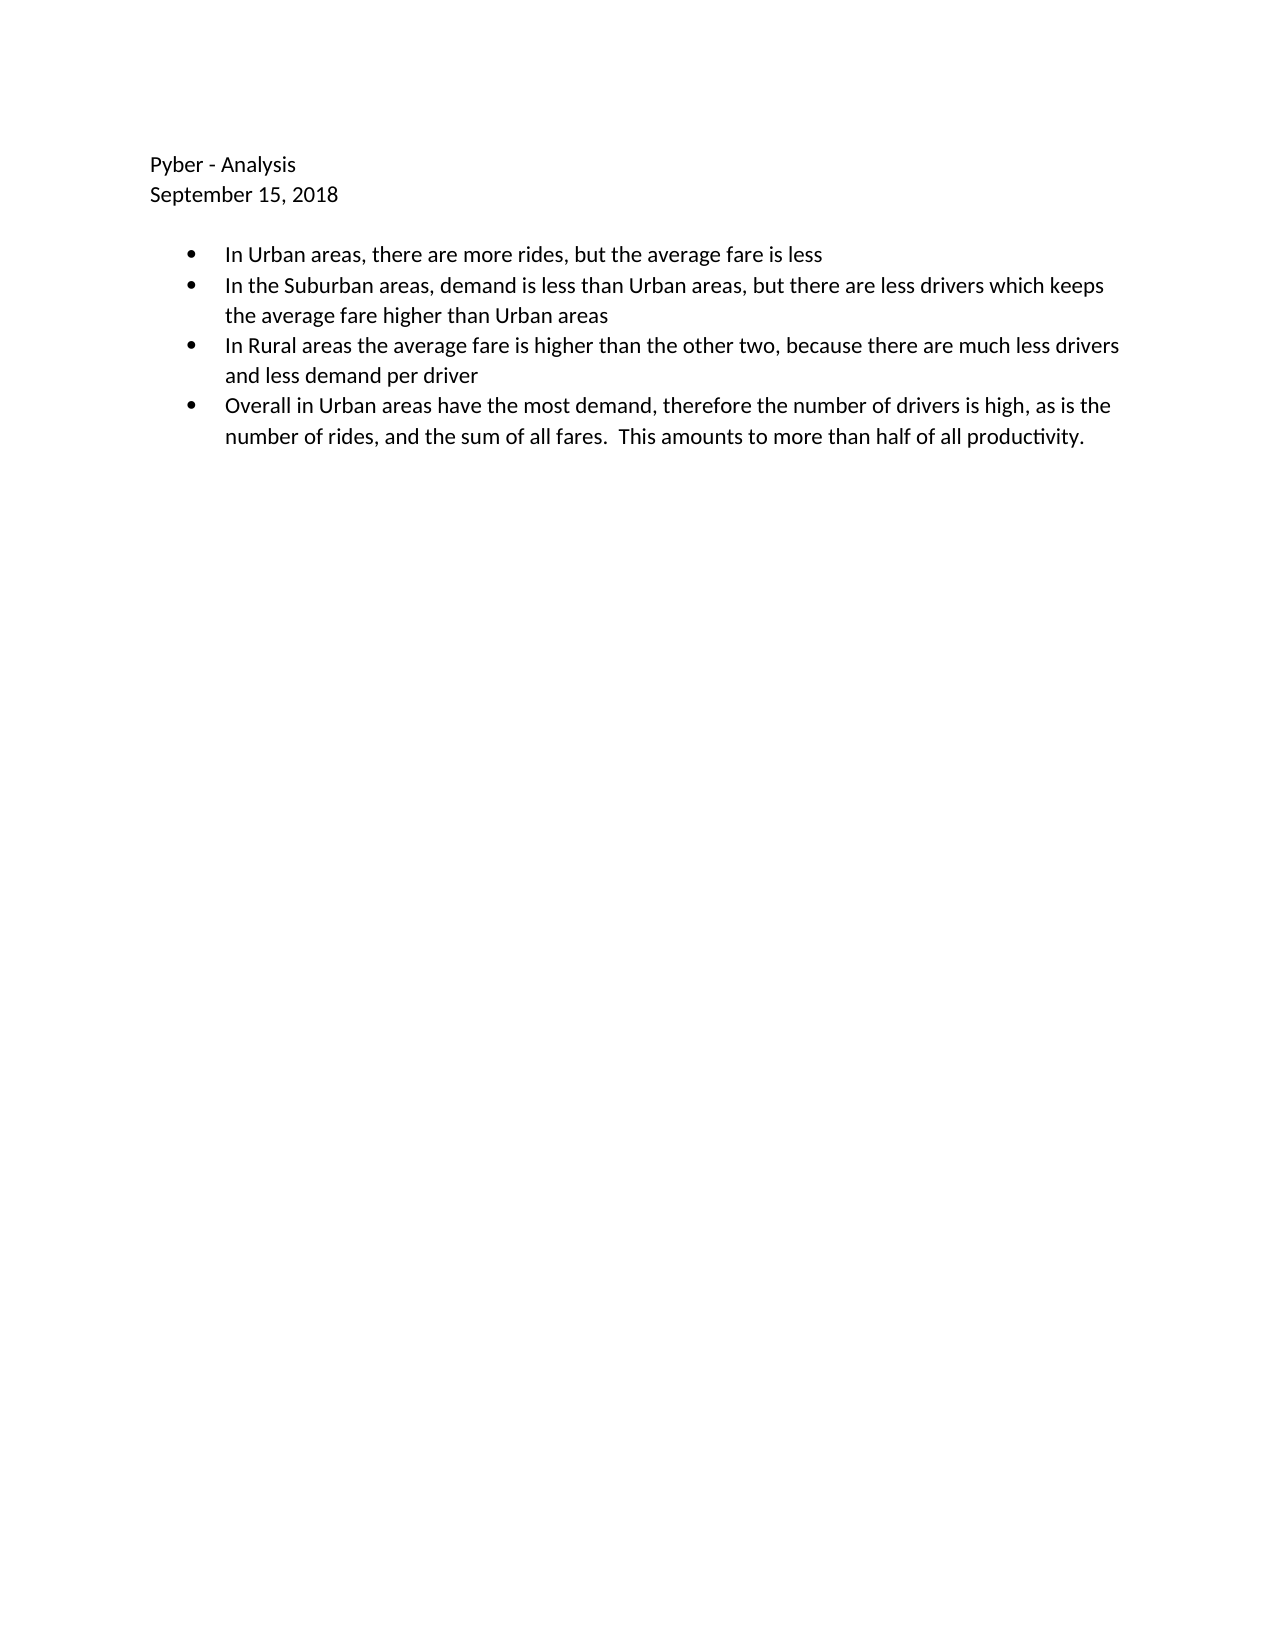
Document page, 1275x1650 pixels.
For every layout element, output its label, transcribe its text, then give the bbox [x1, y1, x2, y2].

list In Urban areas, there are more rides, but the average fare is less [187, 241, 1125, 269]
text Pyber - Analysis [150, 150, 1125, 178]
text September 15, 2018 [150, 180, 1125, 208]
list Overall in Urban areas have the most demand, therefore the number of drivers is high, as is the number of rides, and the sum of all fares. This amounts to more than half of all productivity. [187, 392, 1125, 450]
list In Rural areas the average fare is higher than the other two, because there are much less drivers and less demand per driver [187, 331, 1125, 389]
list In the Suburban areas, demand is less than Urban areas, but there are less drivers which keeps the average fare higher than Urban areas [187, 271, 1125, 329]
